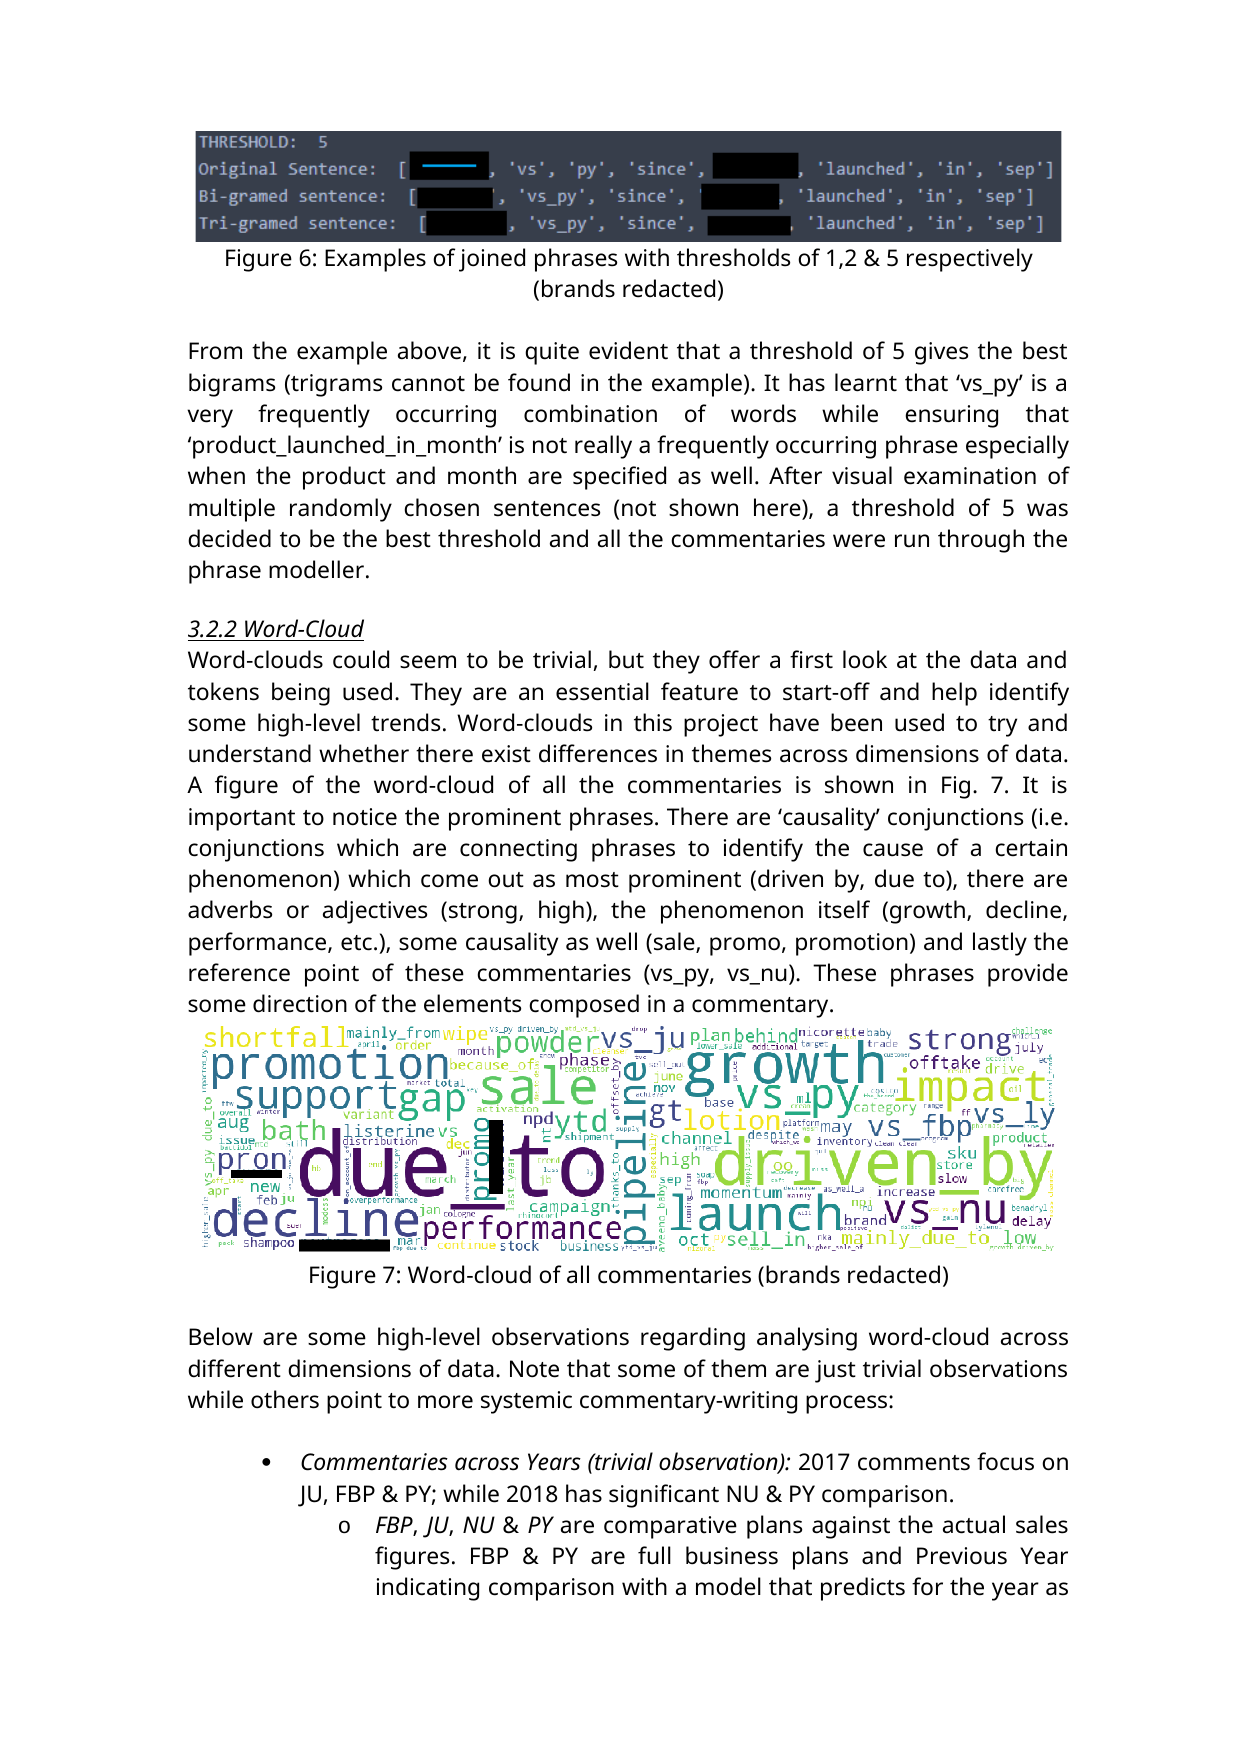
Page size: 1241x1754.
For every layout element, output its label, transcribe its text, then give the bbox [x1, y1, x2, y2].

text 3.2.2 Word-Cloud [187, 613, 1070, 644]
picture [195, 1019, 1062, 1259]
text Below are some high-level observations regarding analysing word-cloud across different dimensions of data. Note that some of them are just trivial observations while others point to more systemic commentary-writing process: [187, 1321, 1070, 1415]
text Figure 7: Word-cloud of all commentaries (brands redacted) [187, 1259, 1070, 1290]
text From the example above, it is quite evident that a threshold of 5 gives the best bigrams (trigrams cannot be found in the example). It has learnt that ‘vs_py’ is a very frequently occurring combination of words while ensuring that ‘product_launched_in_month’ is not really a frequently occurring phrase especially when the product and month are specified as well. After visual examination of multiple randomly chosen sentences (not shown here), a threshold of 5 was decided to be the best threshold and all the commentaries were run through the phrase modeller. [187, 335, 1070, 585]
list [337, 1509, 1070, 1603]
text Word-clouds could seem to be trivial, but they offer a first look at the data and tokens being used. They are an essential feature to start-off and help identify some high-level trends. Word-clouds in this project have been used to try and understand whether there exist differences in themes across dimensions of data. A figure of the word-cloud of all the commentaries is shown in Fig. 7. It is important to notice the prominent phrases. There are ‘causality’ conjunctions (i.e. conjunctions which are connecting phrases to identify the cause of a certain phenomenon) which come out as most prominent (driven by, due to), there are adverbs or adjectives (strong, high), the phenomenon itself (growth, decline, performance, etc.), some causality as well (sale, promo, promotion) and lastly the reference point of these commentaries (vs_py, vs_nu). These phrases provide some direction of the elements composed in a commentary. [187, 644, 1070, 1019]
text Figure 6: Examples of joined phrases with thresholds of 1,2 & 5 respectively (brands redacted) [187, 241, 1070, 304]
list Commentaries across Years (trivial observation): 2017 comments focus on JU, FBP & PY; while 2018 has significant NU & PY comparison. [262, 1446, 1070, 1509]
picture [195, 131, 1062, 242]
